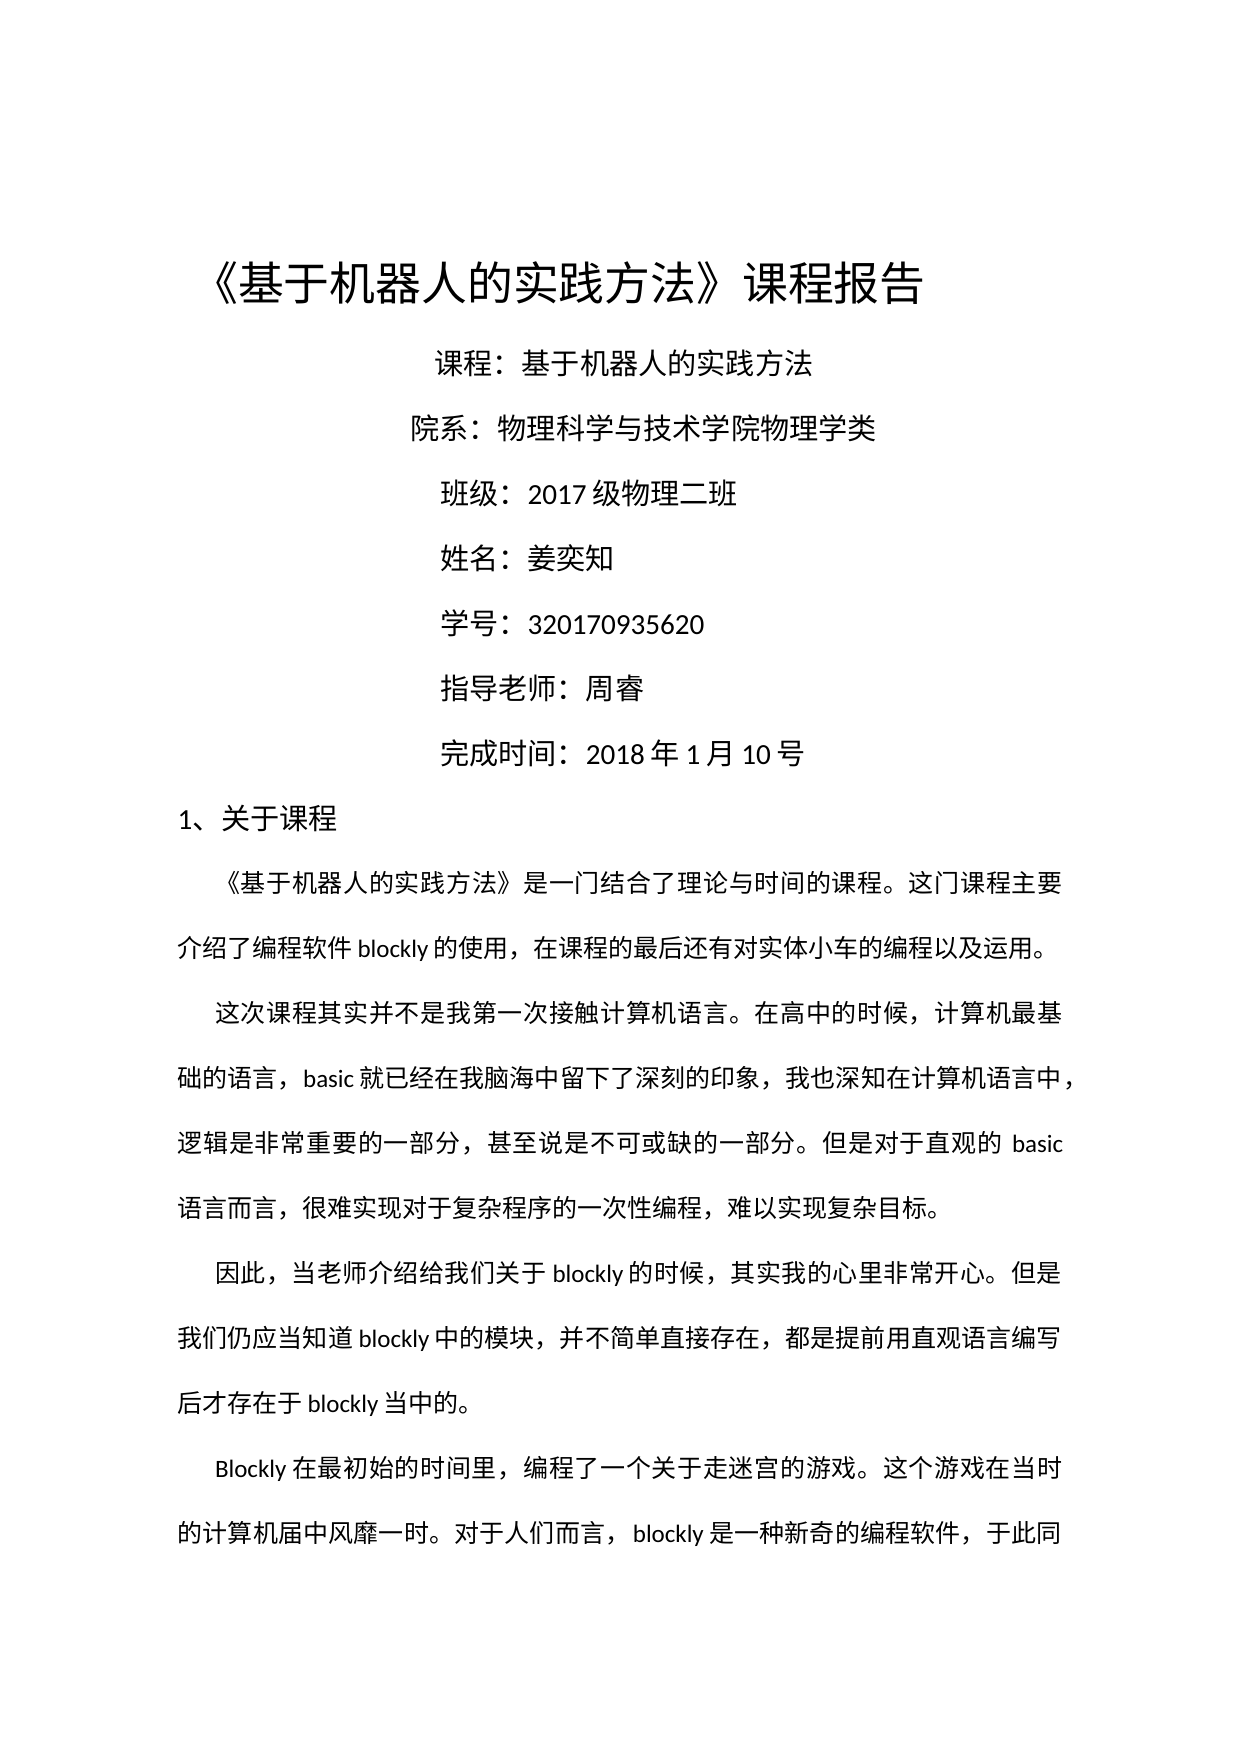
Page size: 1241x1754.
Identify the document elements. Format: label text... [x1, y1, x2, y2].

text 班级：2017级物理二班 [177, 459, 1063, 524]
text 姓名：姜奕知 [177, 524, 1063, 589]
text 这次课程其实并不是我第一次接触计算机语言。在高中的时候，计算机最基础的语言，basic就已经在我脑海中留下了深刻的印象，我也深知在计算机语言中，逻辑是非常重要的一部分，甚至说是不可或缺的一部分。但是对于直观的basic语言而言，很难实现对于复杂程序的一次性编程，难以实现复杂目标。 [177, 979, 1063, 1239]
text 课程：基于机器人的实践方法 [177, 329, 1063, 394]
text 院系：物理科学与技术学院物理学类 [177, 394, 1063, 459]
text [177, 1434, 1063, 1564]
text 《基于机器人的实践方法》是一门结合了理论与时间的课程。这门课程主要介绍了编程软件blockly的使用，在课程的最后还有对实体小车的编程以及运用。 [177, 849, 1063, 979]
text 指导老师：周睿 [177, 654, 1063, 719]
text 《基于机器人的实践方法》课程报告 [177, 231, 1063, 329]
text 学号：320170935620 [177, 589, 1063, 654]
text 完成时间：2018年1月10号 [177, 719, 1063, 784]
text 因此，当老师介绍给我们关于blockly的时候，其实我的心里非常开心。但是我们仍应当知道blockly中的模块，并不简单直接存在，都是提前用直观语言编写后才存在于blockly当中的。 [177, 1239, 1063, 1434]
text 1、关于课程 [177, 784, 1063, 849]
